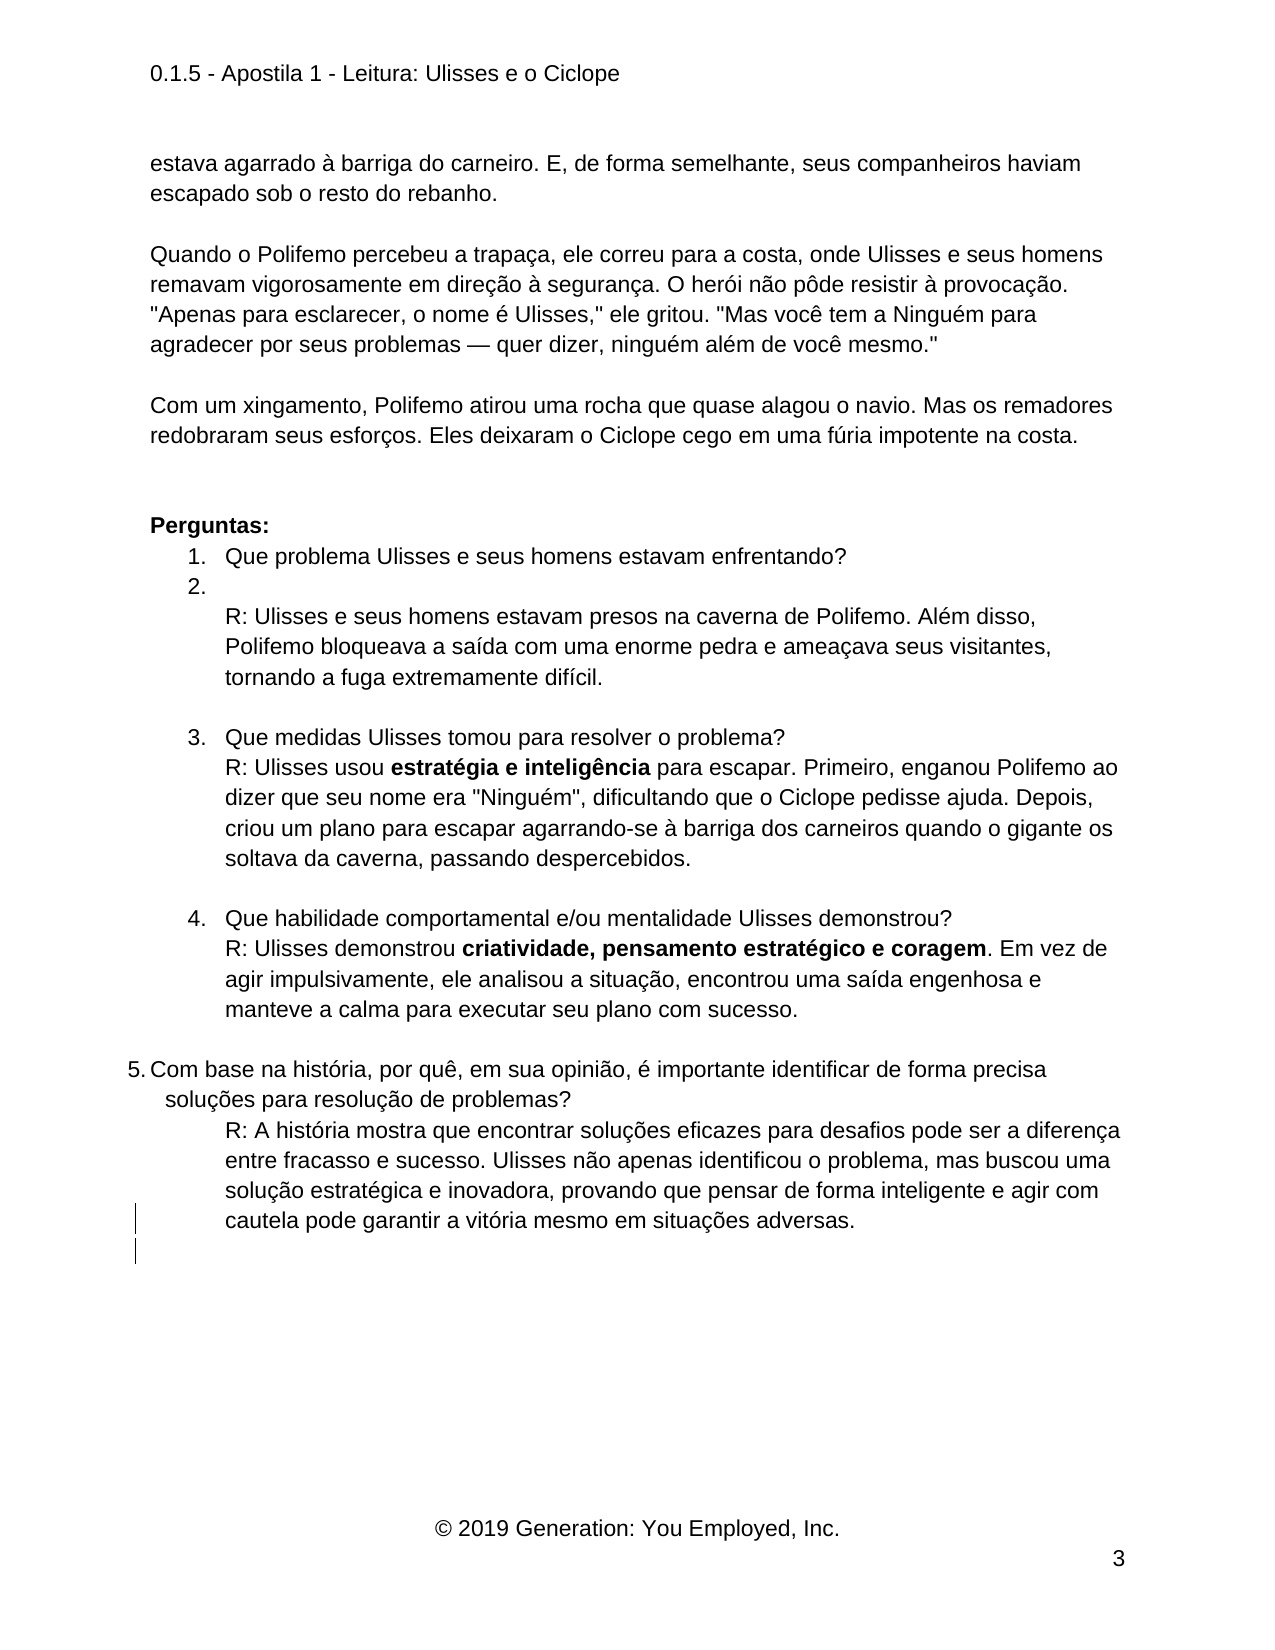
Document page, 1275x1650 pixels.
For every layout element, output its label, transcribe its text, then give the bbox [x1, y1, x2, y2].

list Que medidas Ulisses tomou para resolver o problema? [187, 724, 1125, 750]
list Que habilidade comportamental e/ou mentalidade Ulisses demonstrou? [187, 905, 1125, 932]
text R: Ulisses usou estratégia e inteligência para escapar. Primeiro, enganou Polifemo ao dizer que seu nome era "Ninguém", dificultando que o Ciclope pedisse ajuda. Depois, criou um plano para escapar agarrando-se à barriga dos carneiros quando o gigante os soltava da caverna, passando despercebidos. [225, 754, 1125, 871]
text Perguntas: [150, 512, 1125, 539]
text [150, 150, 1125, 207]
text Quando o Polifemo percebeu a trapaça, ele correu para a costa, onde Ulisses e seus homens remavam vigorosamente em direção à segurança. O herói não pôde resistir à provocação. "Apenas para esclarecer, o nome é Ulisses," ele gritou. "Mas você tem a Ninguém para agradecer por seus problemas — quer dizer, ninguém além de você mesmo." [150, 241, 1125, 358]
text R: Ulisses demonstrou criatividade, pensamento estratégico e coragem. Em vez de agir impulsivamente, ele analisou a situação, encontrou uma saída engenhosa e manteve a calma para executar seu plano com sucesso. [225, 935, 1125, 1022]
text Com um xingamento, Polifemo atirou uma rocha que quase alagou o navio. Mas os remadores redobraram seus esforços. Eles deixaram o Ciclope cego em uma fúria impotente na costa. [150, 392, 1125, 448]
list Que problema Ulisses e seus homens estavam enfrentando? [187, 543, 1125, 569]
list Com base na história, por quê, em sua opinião, é importante identificar de forma precisa soluções para resolução de problemas? [127, 1056, 1125, 1113]
text R: Ulisses e seus homens estavam presos na caverna de Polifemo. Além disso, Polifemo bloqueava a saída com uma enorme pedra e ameaçava seus visitantes, tornando a fuga extremamente difícil. [225, 603, 1125, 690]
